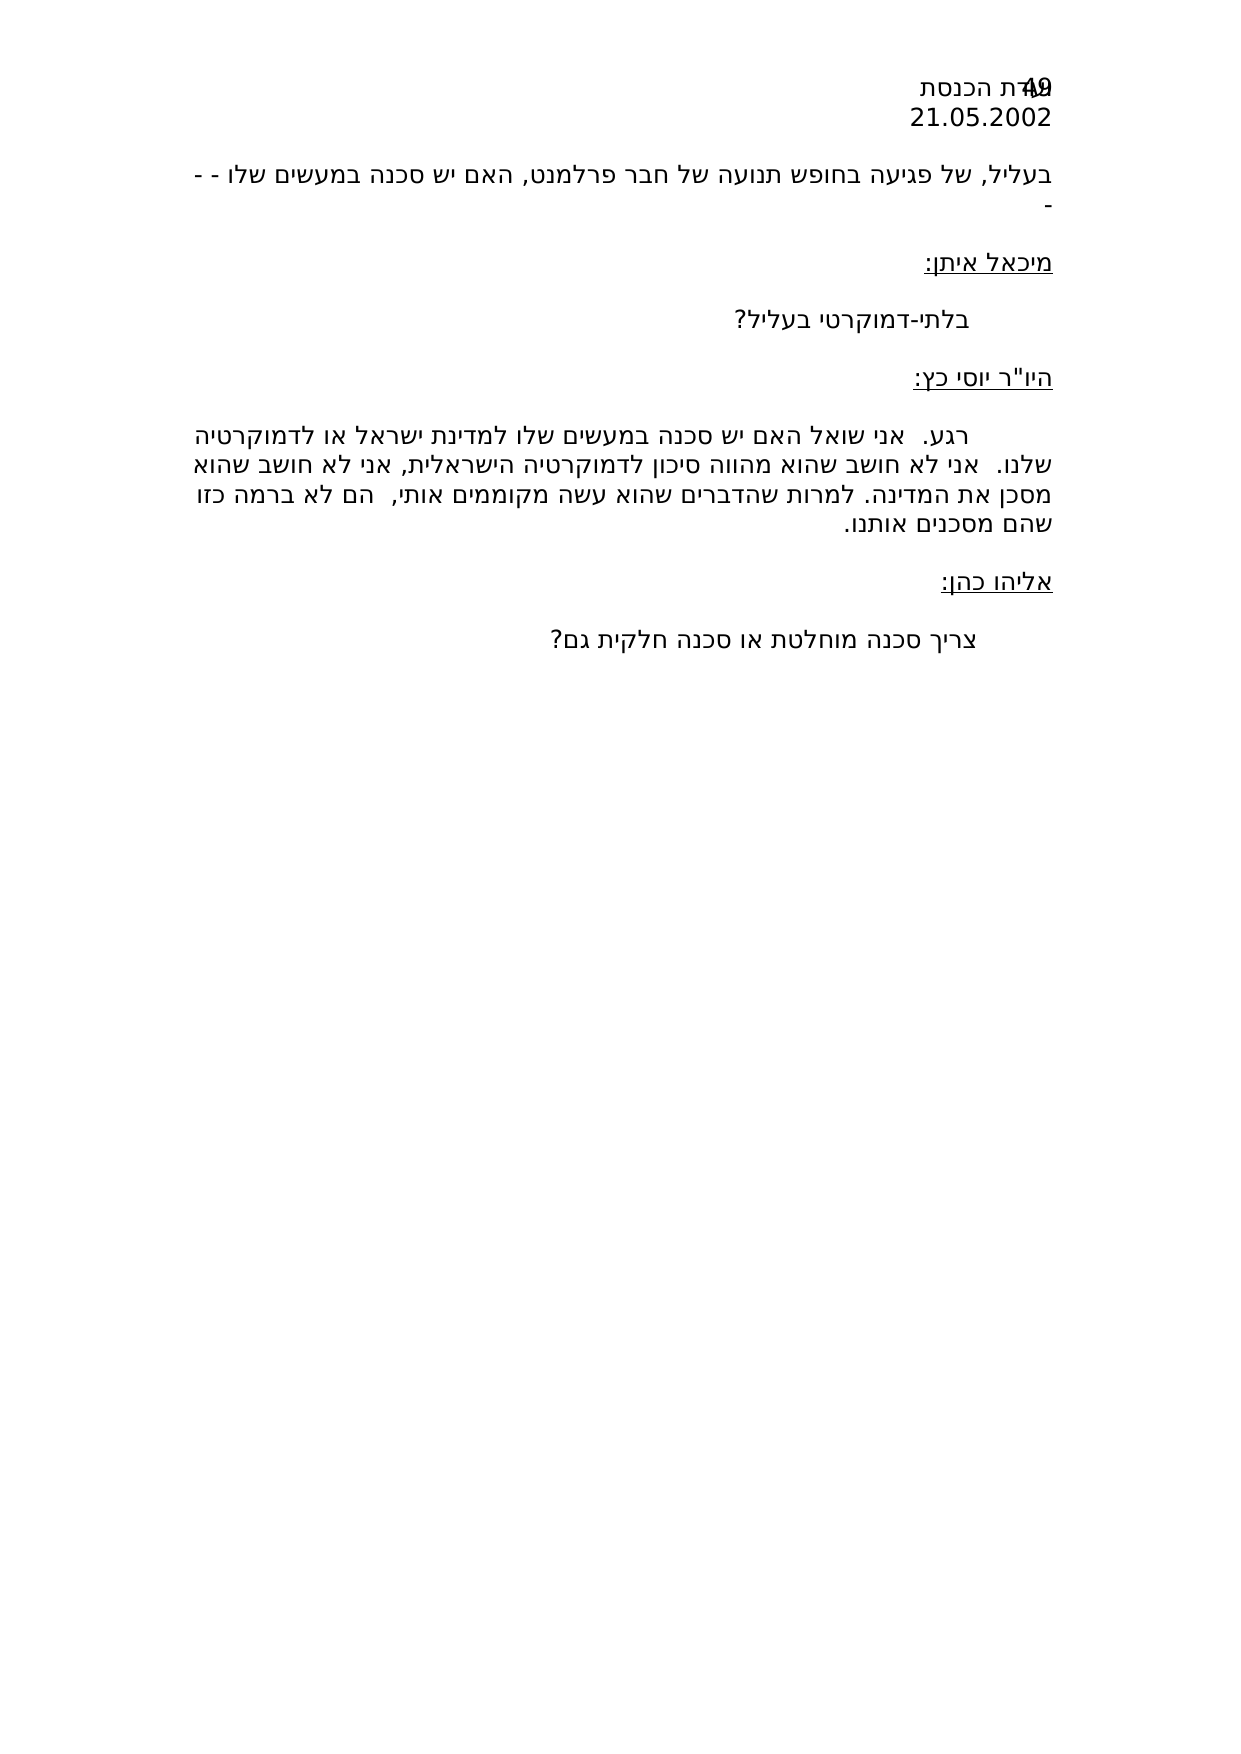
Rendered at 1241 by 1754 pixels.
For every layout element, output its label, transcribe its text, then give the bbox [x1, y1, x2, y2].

text בלתי-דמוקרטי בעליל? [187, 306, 1053, 335]
text צריך סכנה מוחלטת או סכנה חלקית גם? [187, 625, 1053, 654]
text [187, 161, 1053, 219]
text רגע. אני שואל האם יש סכנה במעשים שלו למדינת ישראל או לדמוקרטיה שלנו. אני לא חושב שהוא מהווה סיכון לדמוקרטיה הישראלית, אני לא חושב שהוא מסכן את המדינה. למרות שהדברים שהוא עשה מקוממים אותי, הם לא ברמה כזו שהם מסכנים אותנו. [187, 421, 1053, 538]
text היו"ר יוסי כץ: [187, 363, 1053, 393]
text מיכאל איתן: [187, 248, 1053, 277]
text אליהו כהן: [187, 567, 1053, 596]
